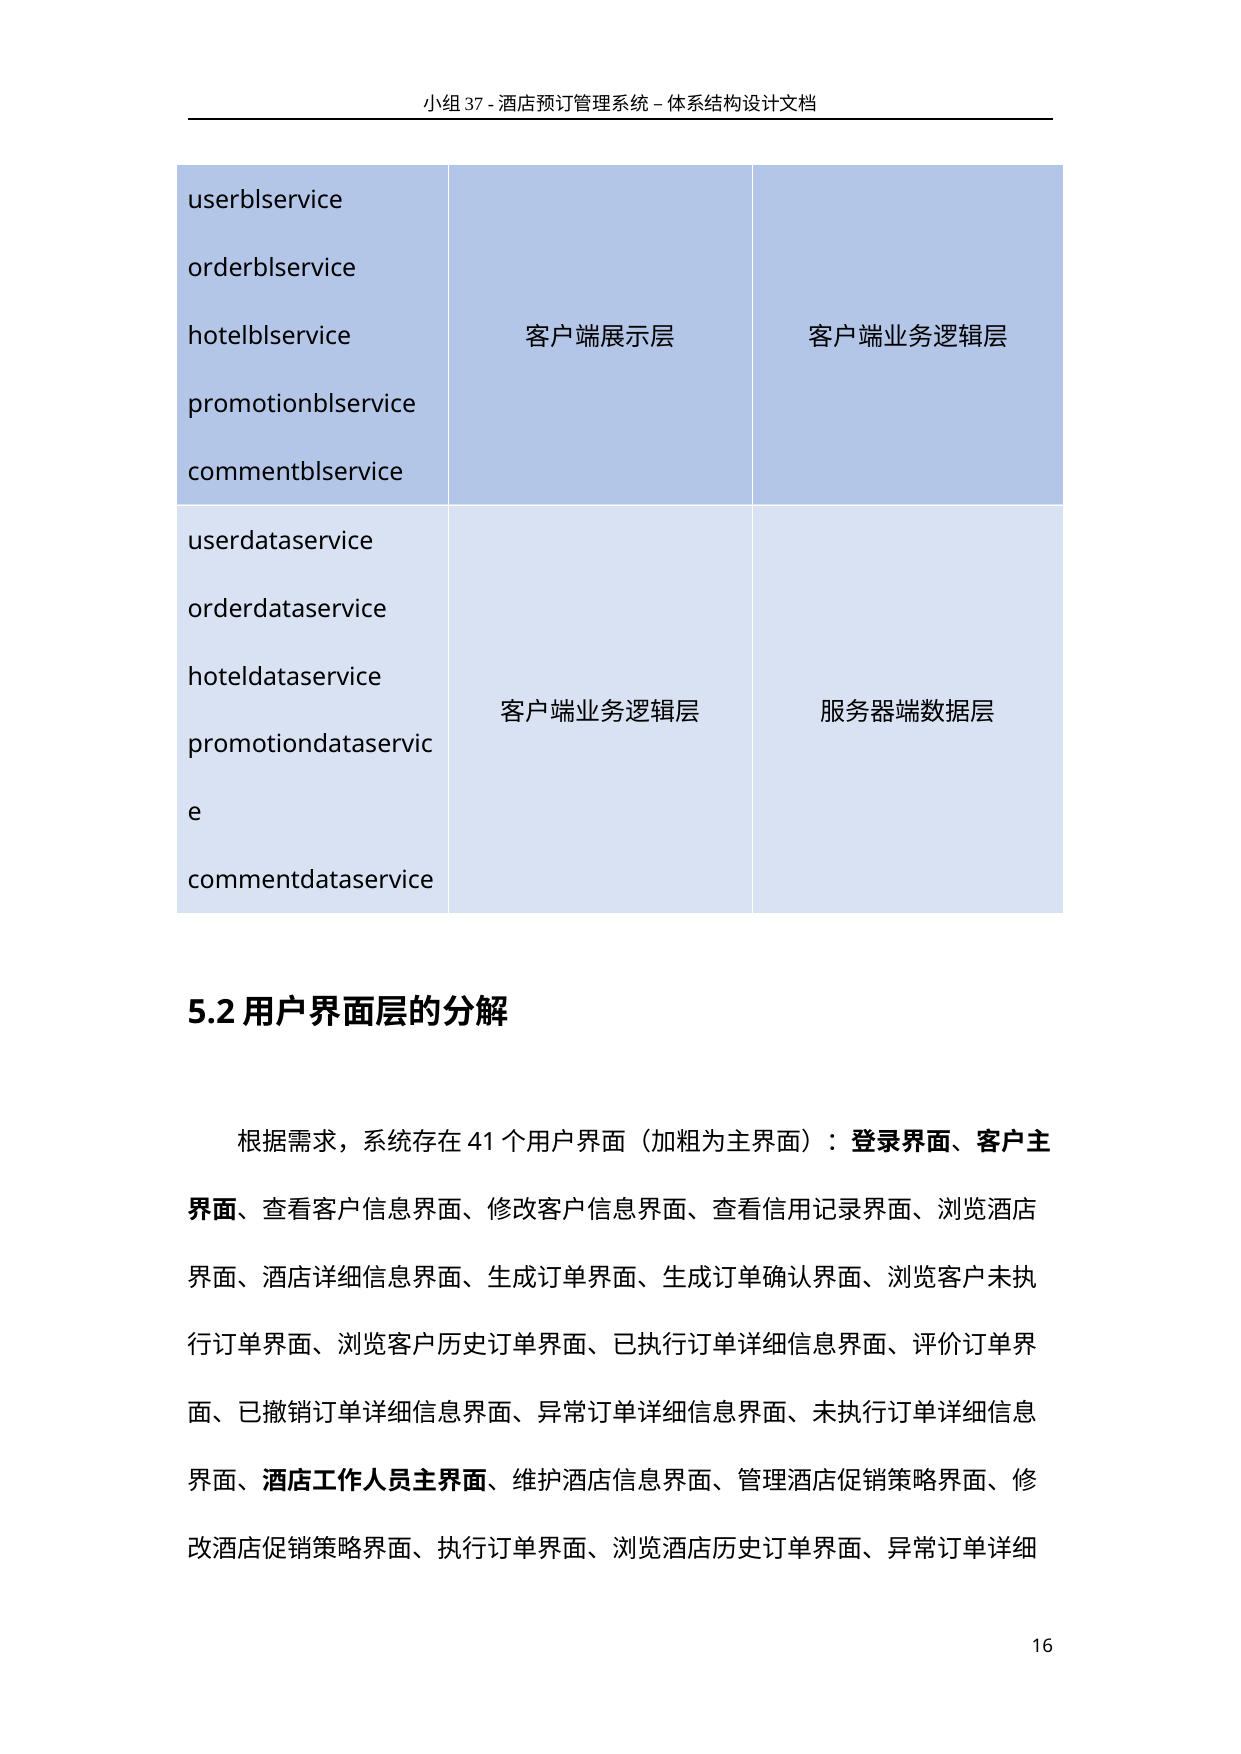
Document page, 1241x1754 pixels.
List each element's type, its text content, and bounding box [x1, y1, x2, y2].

table_cell userdataservice orderdataservice hoteldataservice promotiondataservice commentdataservice [177, 506, 448, 913]
table_cell userblservice orderblservice hotelblservice promotionblservice commentblservice [177, 165, 448, 504]
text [187, 1105, 1053, 1581]
table_cell 服务器端数据层 [753, 506, 1063, 913]
table_cell 客户端展示层 [449, 165, 752, 504]
table_cell 客户端业务逻辑层 [753, 165, 1063, 504]
table_cell 客户端业务逻辑层 [449, 506, 752, 913]
subtitle 5.2用户界面层的分解 [187, 975, 1053, 1043]
